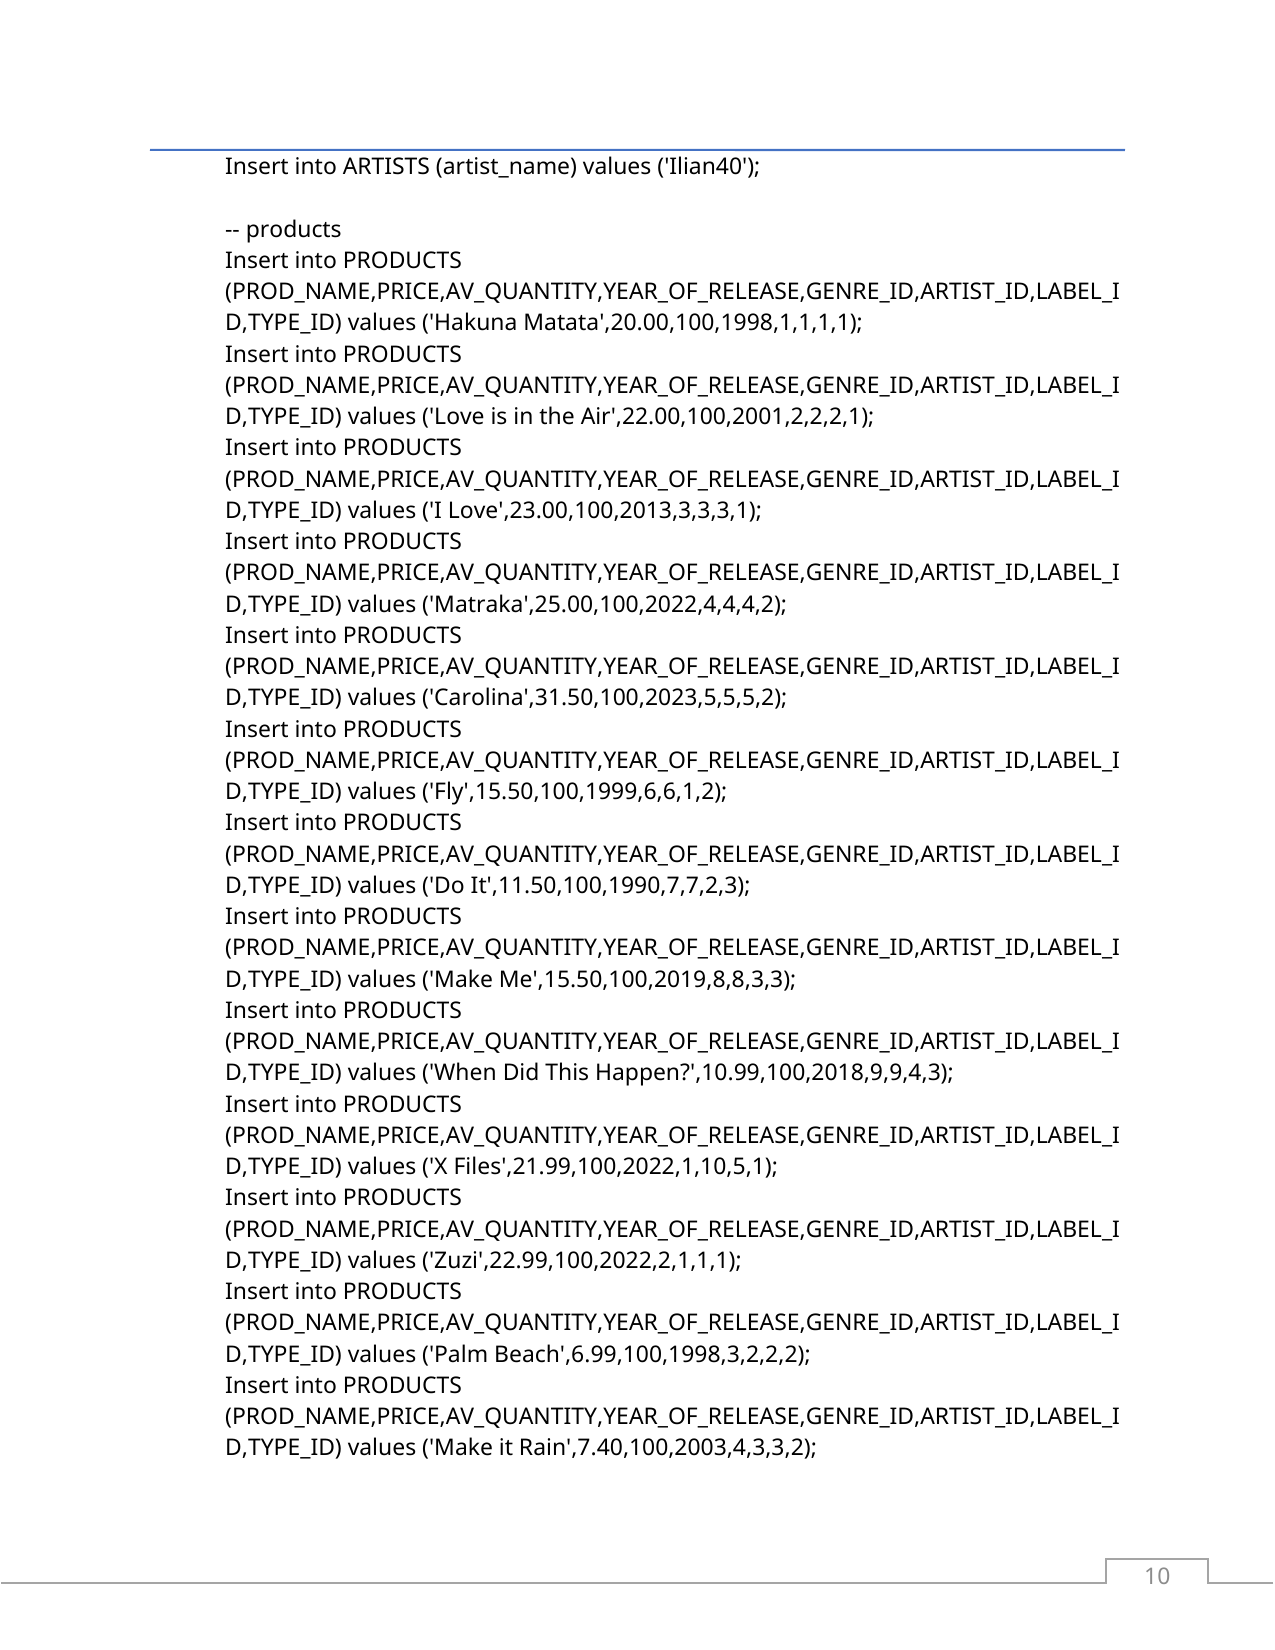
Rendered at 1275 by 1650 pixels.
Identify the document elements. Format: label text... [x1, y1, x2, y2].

text Insert into ARTISTS (artist_name) values ('Ilian40'); [225, 150, 1125, 181]
text Insert into PRODUCTS (PROD_NAME,PRICE,AV_QUANTITY,YEAR_OF_RELEASE,GENRE_ID,ARTIST_ID,LABEL_ID,TYPE_ID) values ('Carolina',31.50,100,2023,5,5,5,2); [225, 619, 1125, 712]
text Insert into PRODUCTS (PROD_NAME,PRICE,AV_QUANTITY,YEAR_OF_RELEASE,GENRE_ID,ARTIST_ID,LABEL_ID,TYPE_ID) values ('Make it Rain',7.40,100,2003,4,3,3,2); [225, 1369, 1125, 1462]
text Insert into PRODUCTS (PROD_NAME,PRICE,AV_QUANTITY,YEAR_OF_RELEASE,GENRE_ID,ARTIST_ID,LABEL_ID,TYPE_ID) values ('Do It',11.50,100,1990,7,7,2,3); [225, 806, 1125, 900]
text Insert into PRODUCTS (PROD_NAME,PRICE,AV_QUANTITY,YEAR_OF_RELEASE,GENRE_ID,ARTIST_ID,LABEL_ID,TYPE_ID) values ('When Did This Happen?',10.99,100,2018,9,9,4,3); [225, 994, 1125, 1087]
text Insert into PRODUCTS (PROD_NAME,PRICE,AV_QUANTITY,YEAR_OF_RELEASE,GENRE_ID,ARTIST_ID,LABEL_ID,TYPE_ID) values ('Zuzi',22.99,100,2022,2,1,1,1); [225, 1181, 1125, 1275]
text Insert into PRODUCTS (PROD_NAME,PRICE,AV_QUANTITY,YEAR_OF_RELEASE,GENRE_ID,ARTIST_ID,LABEL_ID,TYPE_ID) values ('X Files',21.99,100,2022,1,10,5,1); [225, 1087, 1125, 1181]
text Insert into PRODUCTS (PROD_NAME,PRICE,AV_QUANTITY,YEAR_OF_RELEASE,GENRE_ID,ARTIST_ID,LABEL_ID,TYPE_ID) values ('Palm Beach',6.99,100,1998,3,2,2,2); [225, 1275, 1125, 1369]
text Insert into PRODUCTS (PROD_NAME,PRICE,AV_QUANTITY,YEAR_OF_RELEASE,GENRE_ID,ARTIST_ID,LABEL_ID,TYPE_ID) values ('I Love',23.00,100,2013,3,3,3,1); [225, 431, 1125, 525]
text Insert into PRODUCTS (PROD_NAME,PRICE,AV_QUANTITY,YEAR_OF_RELEASE,GENRE_ID,ARTIST_ID,LABEL_ID,TYPE_ID) values ('Matraka',25.00,100,2022,4,4,4,2); [225, 525, 1125, 619]
text Insert into PRODUCTS (PROD_NAME,PRICE,AV_QUANTITY,YEAR_OF_RELEASE,GENRE_ID,ARTIST_ID,LABEL_ID,TYPE_ID) values ('Fly',15.50,100,1999,6,6,1,2); [225, 712, 1125, 806]
text Insert into PRODUCTS (PROD_NAME,PRICE,AV_QUANTITY,YEAR_OF_RELEASE,GENRE_ID,ARTIST_ID,LABEL_ID,TYPE_ID) values ('Love is in the Air',22.00,100,2001,2,2,2,1); [225, 337, 1125, 431]
text -- products [225, 212, 1125, 244]
text Insert into PRODUCTS (PROD_NAME,PRICE,AV_QUANTITY,YEAR_OF_RELEASE,GENRE_ID,ARTIST_ID,LABEL_ID,TYPE_ID) values ('Make Me',15.50,100,2019,8,8,3,3); [225, 900, 1125, 994]
text Insert into PRODUCTS (PROD_NAME,PRICE,AV_QUANTITY,YEAR_OF_RELEASE,GENRE_ID,ARTIST_ID,LABEL_ID,TYPE_ID) values ('Hakuna Matata',20.00,100,1998,1,1,1,1); [225, 244, 1125, 337]
